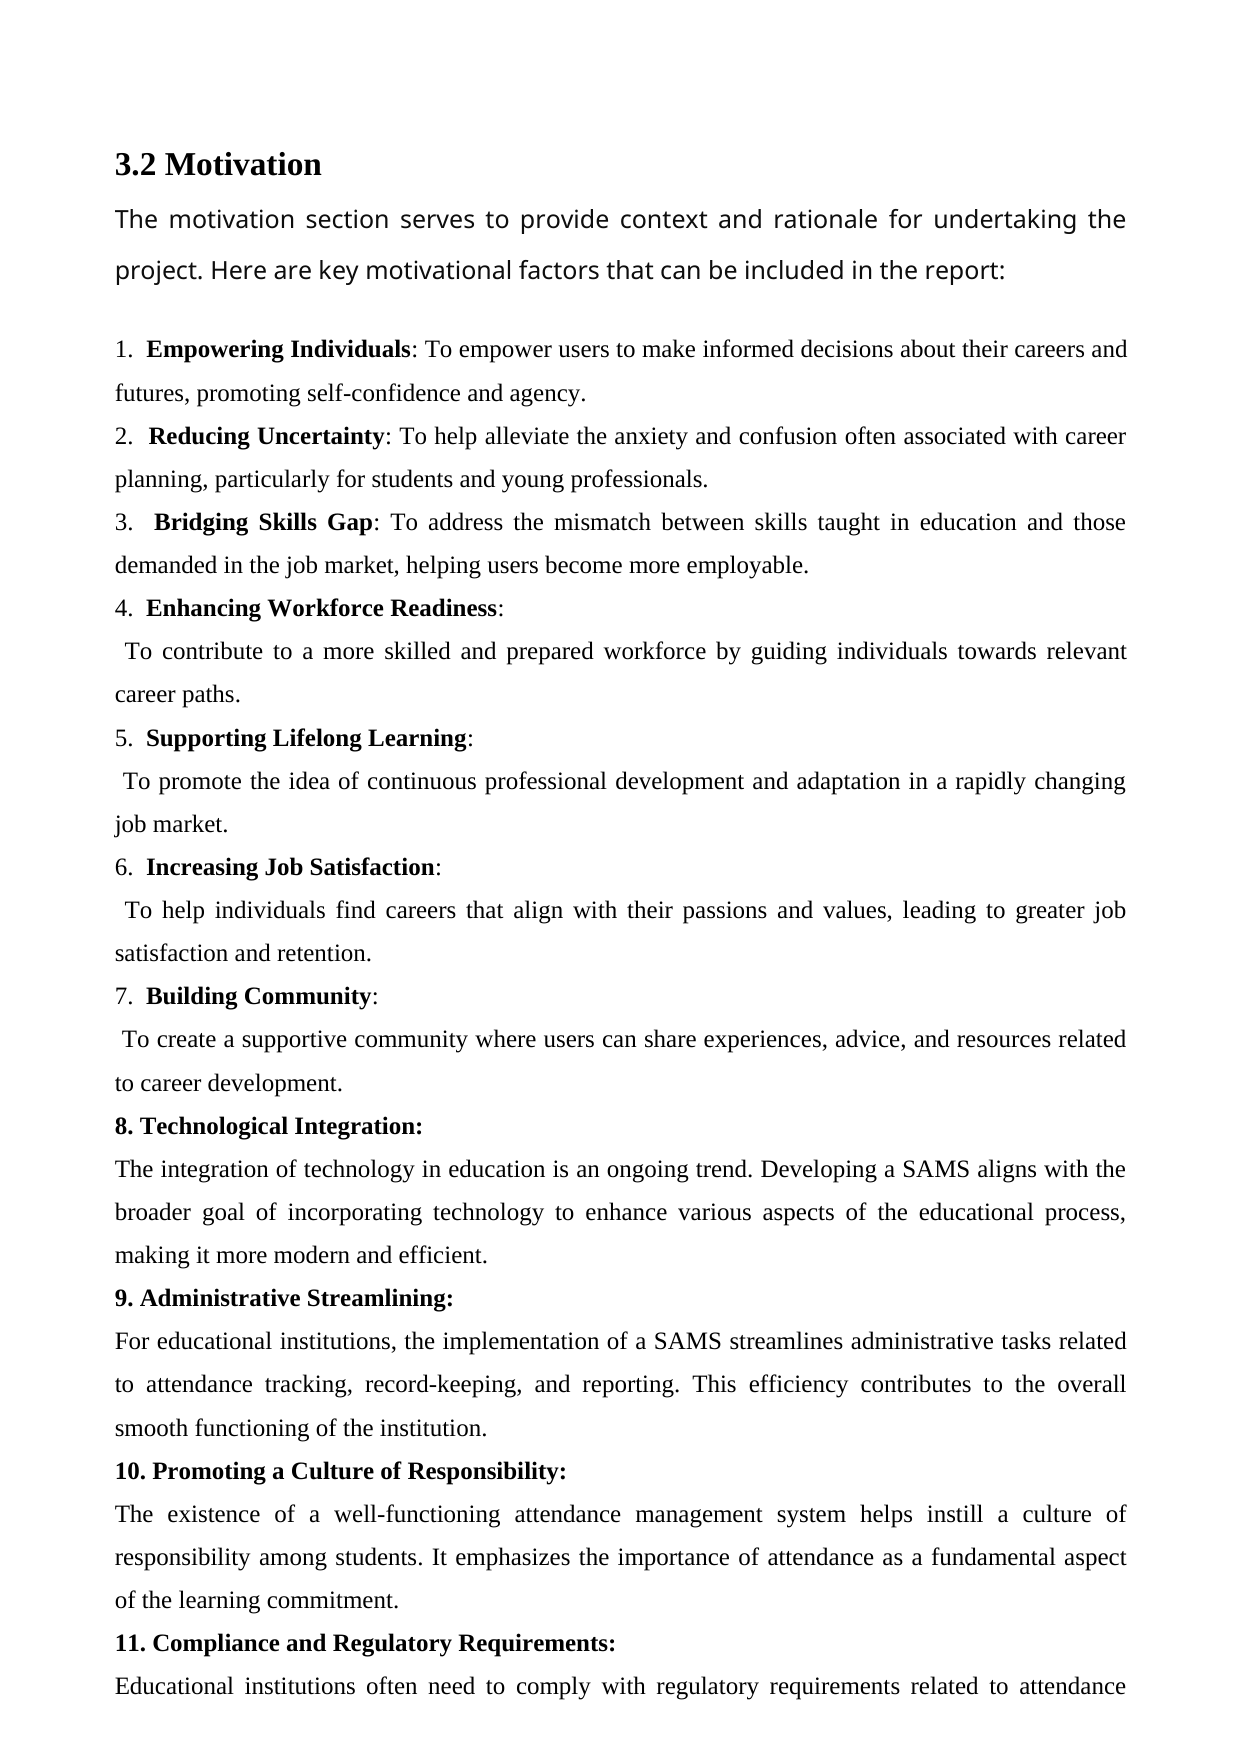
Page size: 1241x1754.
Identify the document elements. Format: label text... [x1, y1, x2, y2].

text 7. Building Community: [114, 981, 1128, 1010]
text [114, 1671, 1128, 1700]
text To promote the idea of continuous professional development and adaptation in a rapidly changing job market. [114, 766, 1128, 838]
text To create a supportive community where users can share experiences, advice, and resources related to career development. [114, 1024, 1128, 1096]
text For educational institutions, the implementation of a SAMS streamlines administrative tasks related to attendance tracking, record-keeping, and reporting. This efficiency contributes to the overall smooth functioning of the institution. [114, 1326, 1128, 1441]
text 2. Reducing Uncertainty: To help alleviate the anxiety and confusion often associated with career planning, particularly for students and young professionals. [114, 421, 1128, 493]
text The integration of technology in education is an ongoing trend. Developing a SAMS aligns with the broader goal of incorporating technology to enhance various aspects of the educational process, making it more modern and efficient. [114, 1154, 1128, 1269]
text 11. Compliance and Regulatory Requirements: [114, 1628, 1128, 1657]
text 5. Supporting Lifelong Learning: [114, 723, 1128, 751]
text 6. Increasing Job Satisfaction: [114, 852, 1128, 881]
text To contribute to a more skilled and prepared workforce by guiding individuals towards relevant career paths. [114, 636, 1128, 708]
text 10. Promoting a Culture of Responsibility: [114, 1456, 1128, 1484]
text To help individuals find careers that align with their passions and values, leading to greater job satisfaction and retention. [114, 895, 1128, 967]
text 3.2 Motivation [114, 144, 1128, 182]
text The motivation section serves to provide context and rationale for undertaking the project. Here are key motivational factors that can be included in the report: [114, 201, 1128, 286]
text 4. Enhancing Workforce Readiness: [114, 593, 1128, 622]
text 9. Administrative Streamlining: [114, 1283, 1128, 1312]
text 1. Empowering Individuals: To empower users to make informed decisions about their careers and futures, promoting self-confidence and agency. [114, 334, 1128, 406]
text 8. Technological Integration: [114, 1111, 1128, 1139]
text The existence of a well-functioning attendance management system helps instill a culture of responsibility among students. It emphasizes the importance of attendance as a fundamental aspect of the learning commitment. [114, 1499, 1128, 1614]
text 3. Bridging Skills Gap: To address the mismatch between skills taught in education and those demanded in the job market, helping users become more employable. [114, 507, 1128, 579]
